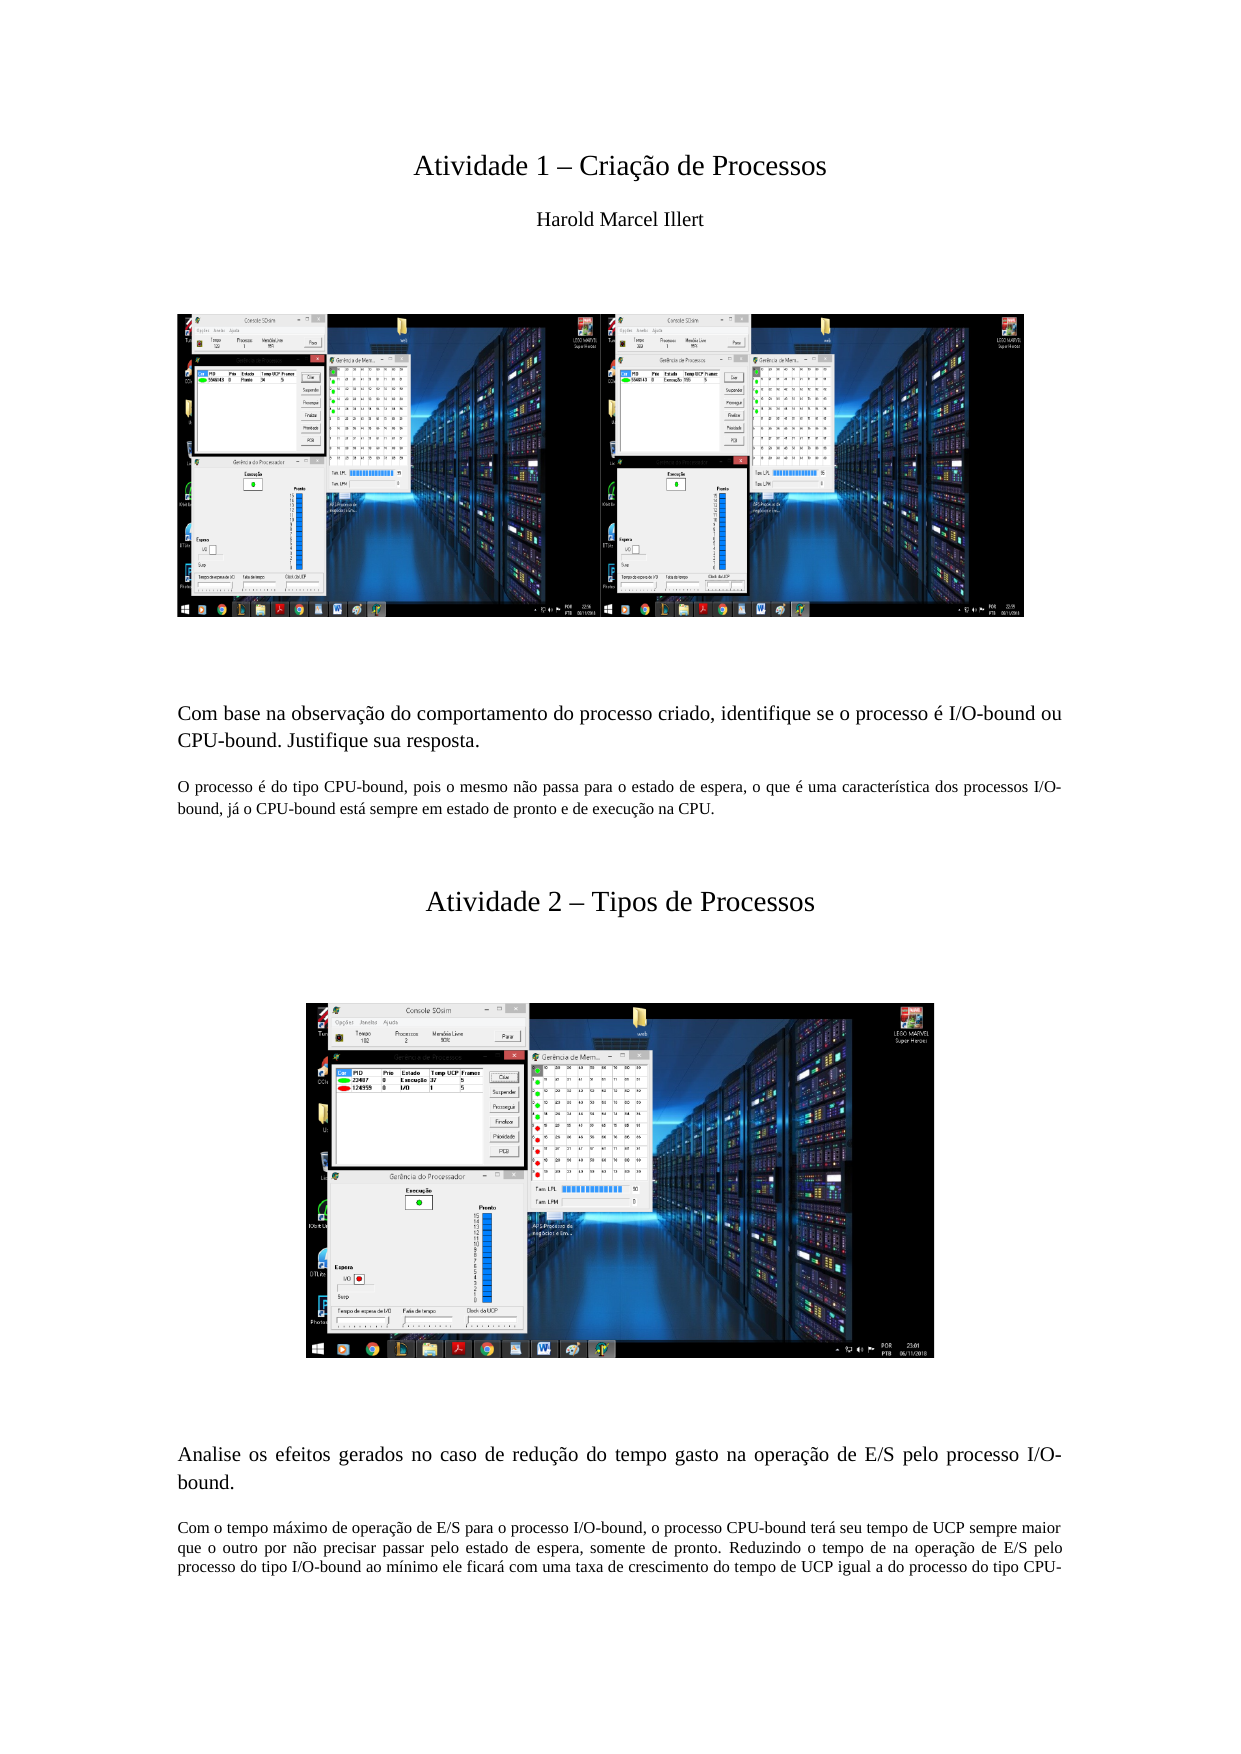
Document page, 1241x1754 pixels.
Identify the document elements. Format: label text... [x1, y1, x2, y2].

text Harold Marcel Illert [177, 207, 1063, 231]
text Com base na observação do comportamento do processo criado, identifique se o processo é I/O-bound ou CPU-bound. Justifique sua resposta. [177, 701, 1063, 752]
picture [177, 314, 1024, 617]
text Atividade 2 – Tipos de Processos [177, 884, 1063, 918]
text Atividade 1 – Criação de Processos [177, 148, 1063, 181]
text O processo é do tipo CPU-bound, pois o mesmo não passa para o estado de espera, o que é uma característica dos processos I/O-bound, já o CPU-bound está sempre em estado de pronto e de execução na CPU. [177, 777, 1063, 818]
picture [306, 1003, 935, 1358]
text Analise os efeitos gerados no caso de redução do tempo gasto na operação de E/S pelo processo I/O-bound. [177, 1442, 1063, 1494]
